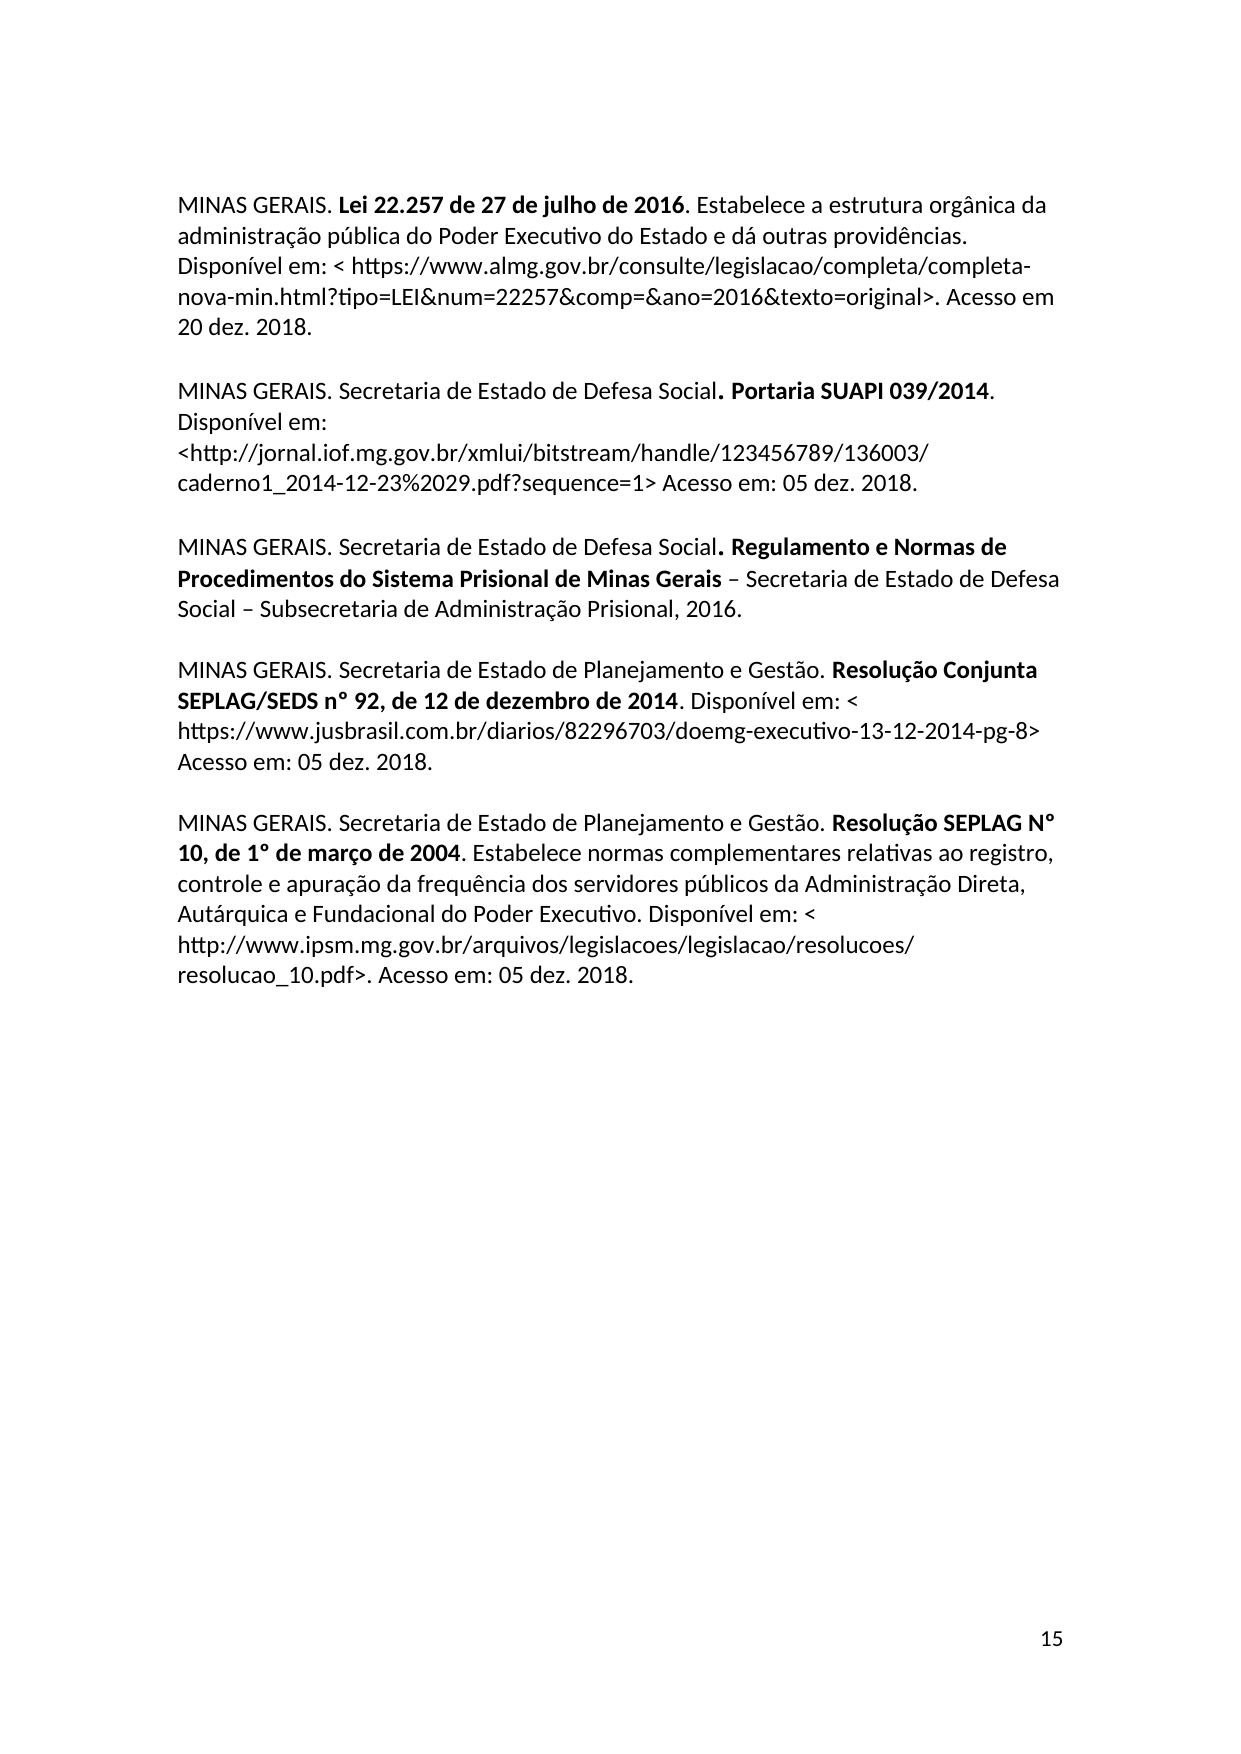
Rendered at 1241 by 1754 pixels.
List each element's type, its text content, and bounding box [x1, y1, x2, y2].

text MINAS GERAIS. Secretaria de Estado de Defesa Social. Regulamento e Normas de Procedimentos do Sistema Prisional de Minas Gerais – Secretaria de Estado de Defesa Social – Subsecretaria de Administração Prisional, 2016. [177, 529, 1063, 624]
subtitle MINAS GERAIS. Lei 22.257 de 27 de julho de 2016. Estabelece a estrutura orgânica da administração pública do Poder Executivo do Estado e dá outras providências. Disponível em: < https://www.almg.gov.br/consulte/legislacao/completa/completa-nova-min.html?tipo=LEI&num=22257&comp=&ano=2016&texto=original>. Acesso em 20 dez. 2018. [177, 189, 1063, 342]
text MINAS GERAIS. Secretaria de Estado de Planejamento e Gestão. Resolução SEPLAG Nº 10, de 1º de março de 2004. Estabelece normas complementares relativas ao registro, controle e apuração da frequência dos servidores públicos da Administração Direta, Autárquica e Fundacional do Poder Executivo. Disponível em: < http://www.ipsm.mg.gov.br/arquivos/legislacoes/legislacao/resolucoes/resolucao_10.pdf>. Acesso em: 05 dez. 2018. [177, 807, 1063, 990]
text MINAS GERAIS. Secretaria de Estado de Defesa Social. Portaria SUAPI 039/2014. Disponível em: <http://jornal.iof.mg.gov.br/xmlui/bitstream/handle/123456789/136003/caderno1_2014-12-23%2029.pdf?sequence=1> Acesso em: 05 dez. 2018. [177, 372, 1063, 498]
text MINAS GERAIS. Secretaria de Estado de Planejamento e Gestão. Resolução Conjunta SEPLAG/SEDS nº 92, de 12 de dezembro de 2014. Disponível em: < https://www.jusbrasil.com.br/diarios/82296703/doemg-executivo-13-12-2014-pg-8> Acesso em: 05 dez. 2018. [177, 654, 1063, 776]
